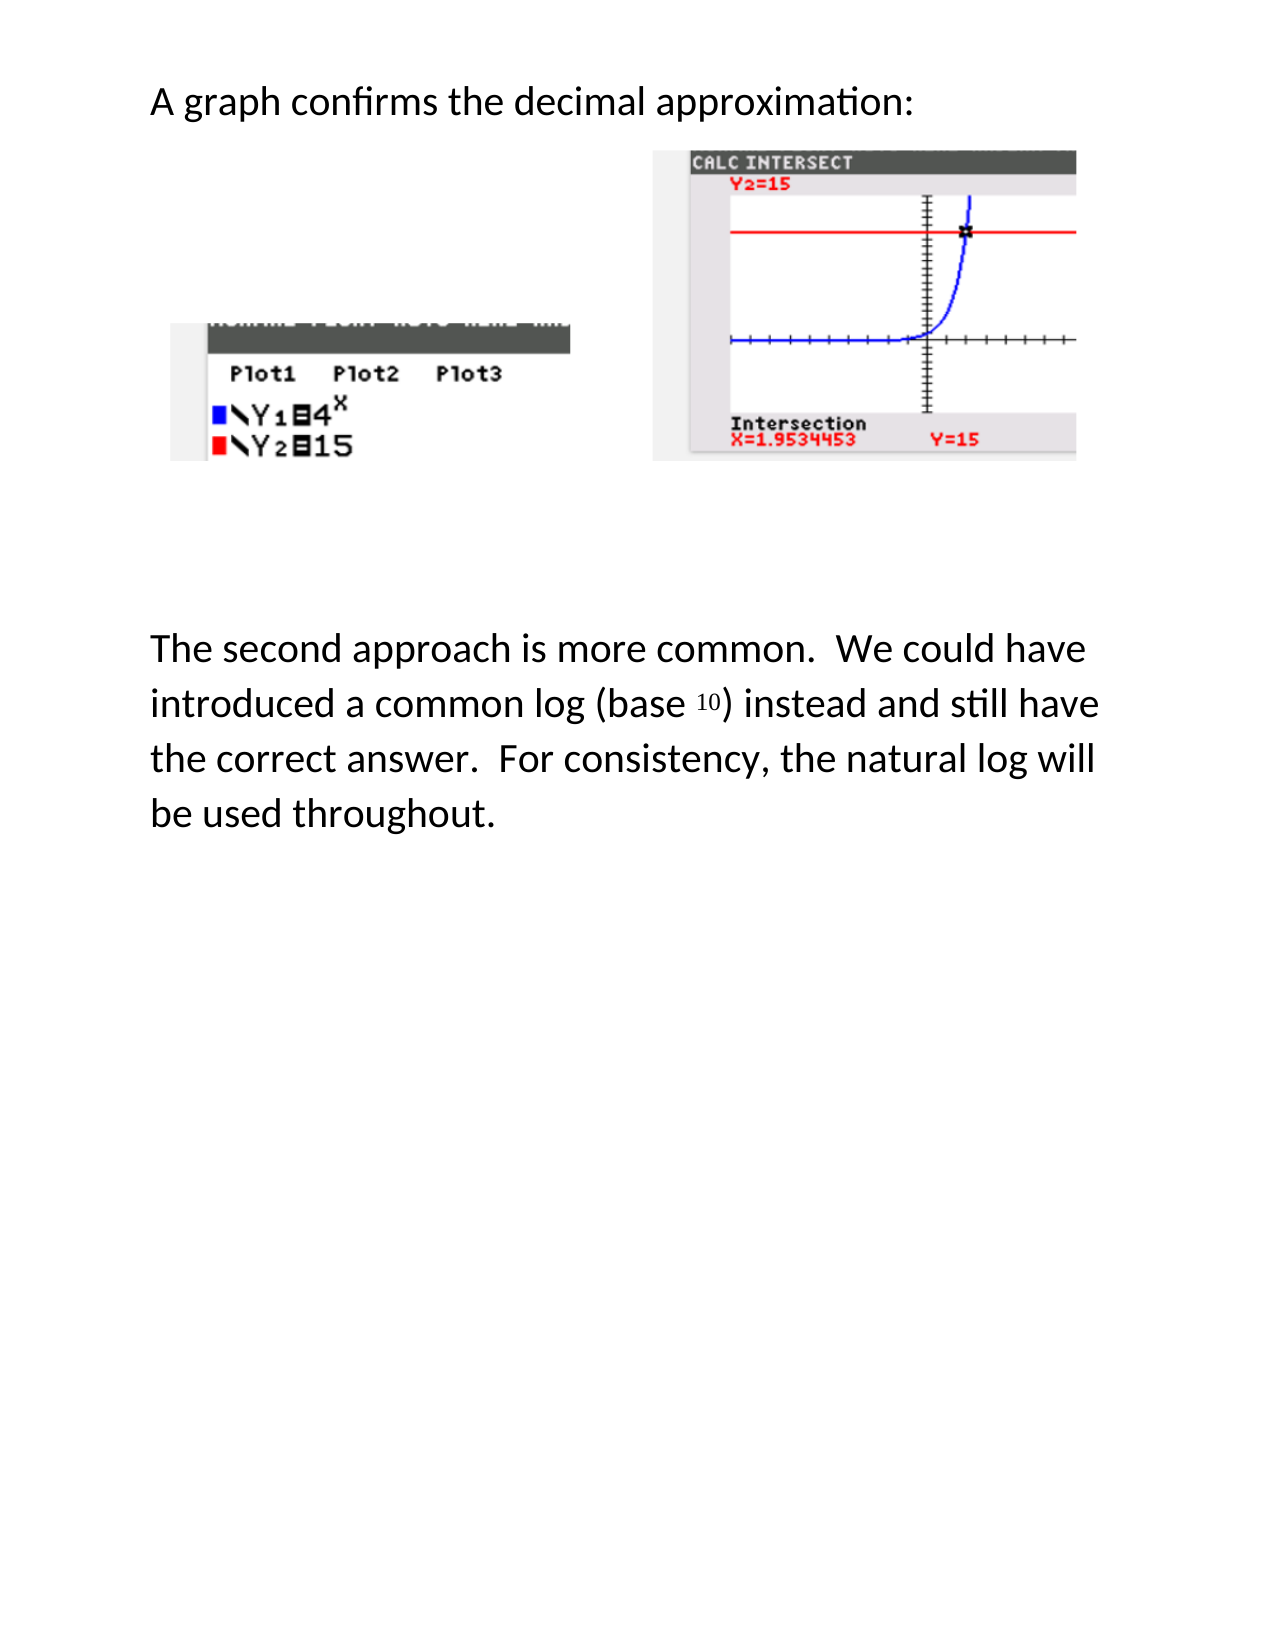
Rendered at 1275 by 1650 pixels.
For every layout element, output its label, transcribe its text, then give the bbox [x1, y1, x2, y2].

text A graph confirms the decimal approximation: [150, 75, 1125, 126]
picture [150, 146, 1077, 461]
text The second approach is more common. We could have introduced a common log (base ) instead and still have the correct answer. For consistency, the natural log will be used throughout. [150, 622, 1125, 838]
